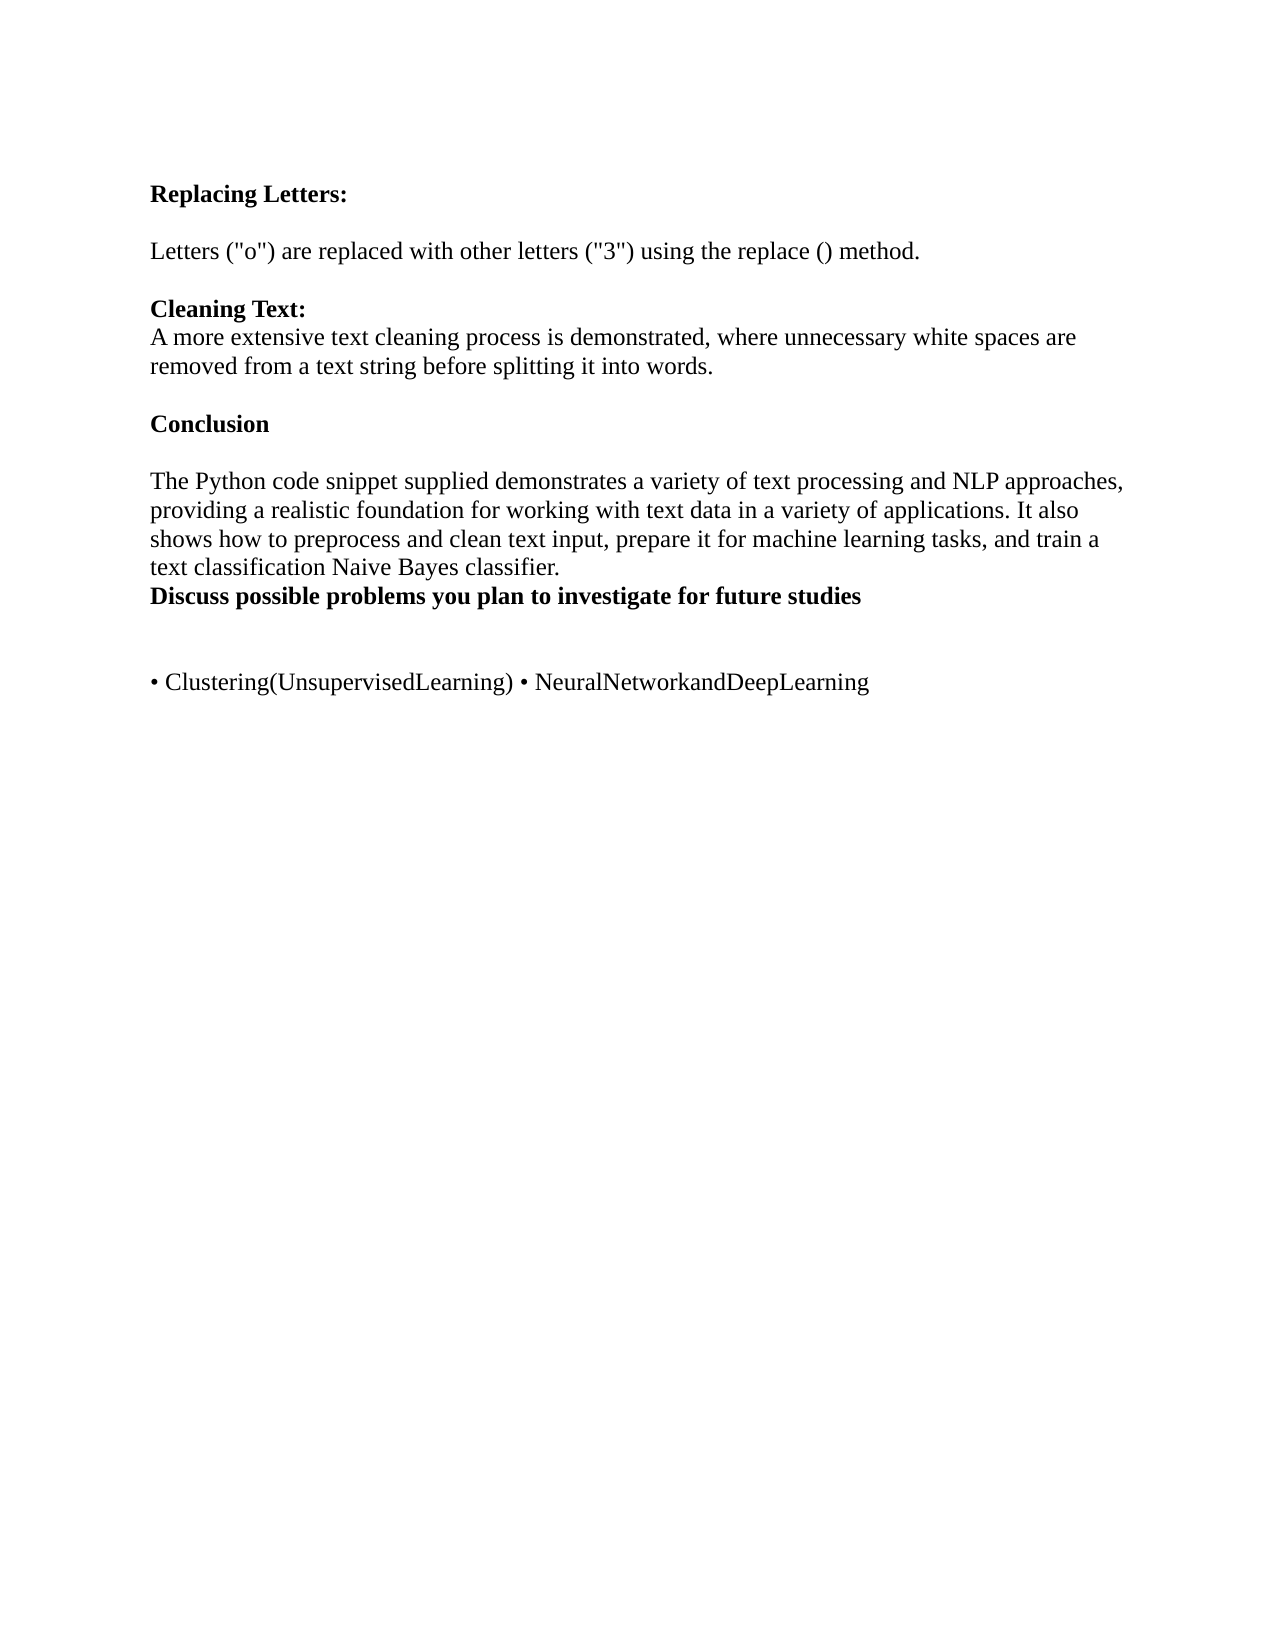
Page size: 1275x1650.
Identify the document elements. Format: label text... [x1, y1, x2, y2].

text Discuss possible problems you plan to investigate for future studies [150, 581, 1125, 610]
text Cleaning Text: [150, 294, 1125, 322]
text The Python code snippet supplied demonstrates a variety of text processing and NLP approaches, providing a realistic foundation for working with text data in a variety of applications. It also shows how to preprocess and clean text input, prepare it for machine learning tasks, and train a text classification Naive Bayes classifier. [150, 466, 1125, 581]
text Conclusion [150, 409, 1125, 437]
text A more extensive text cleaning process is demonstrated, where unnecessary white spaces are removed from a text string before splitting it into words. [150, 322, 1125, 380]
text • Clustering(UnsupervisedLearning) • NeuralNetworkandDeepLearning [150, 667, 1125, 696]
text Replacing Letters: [150, 179, 1125, 207]
text Letters ("o") are replaced with other letters ("3") using the replace () method. [150, 236, 1125, 265]
